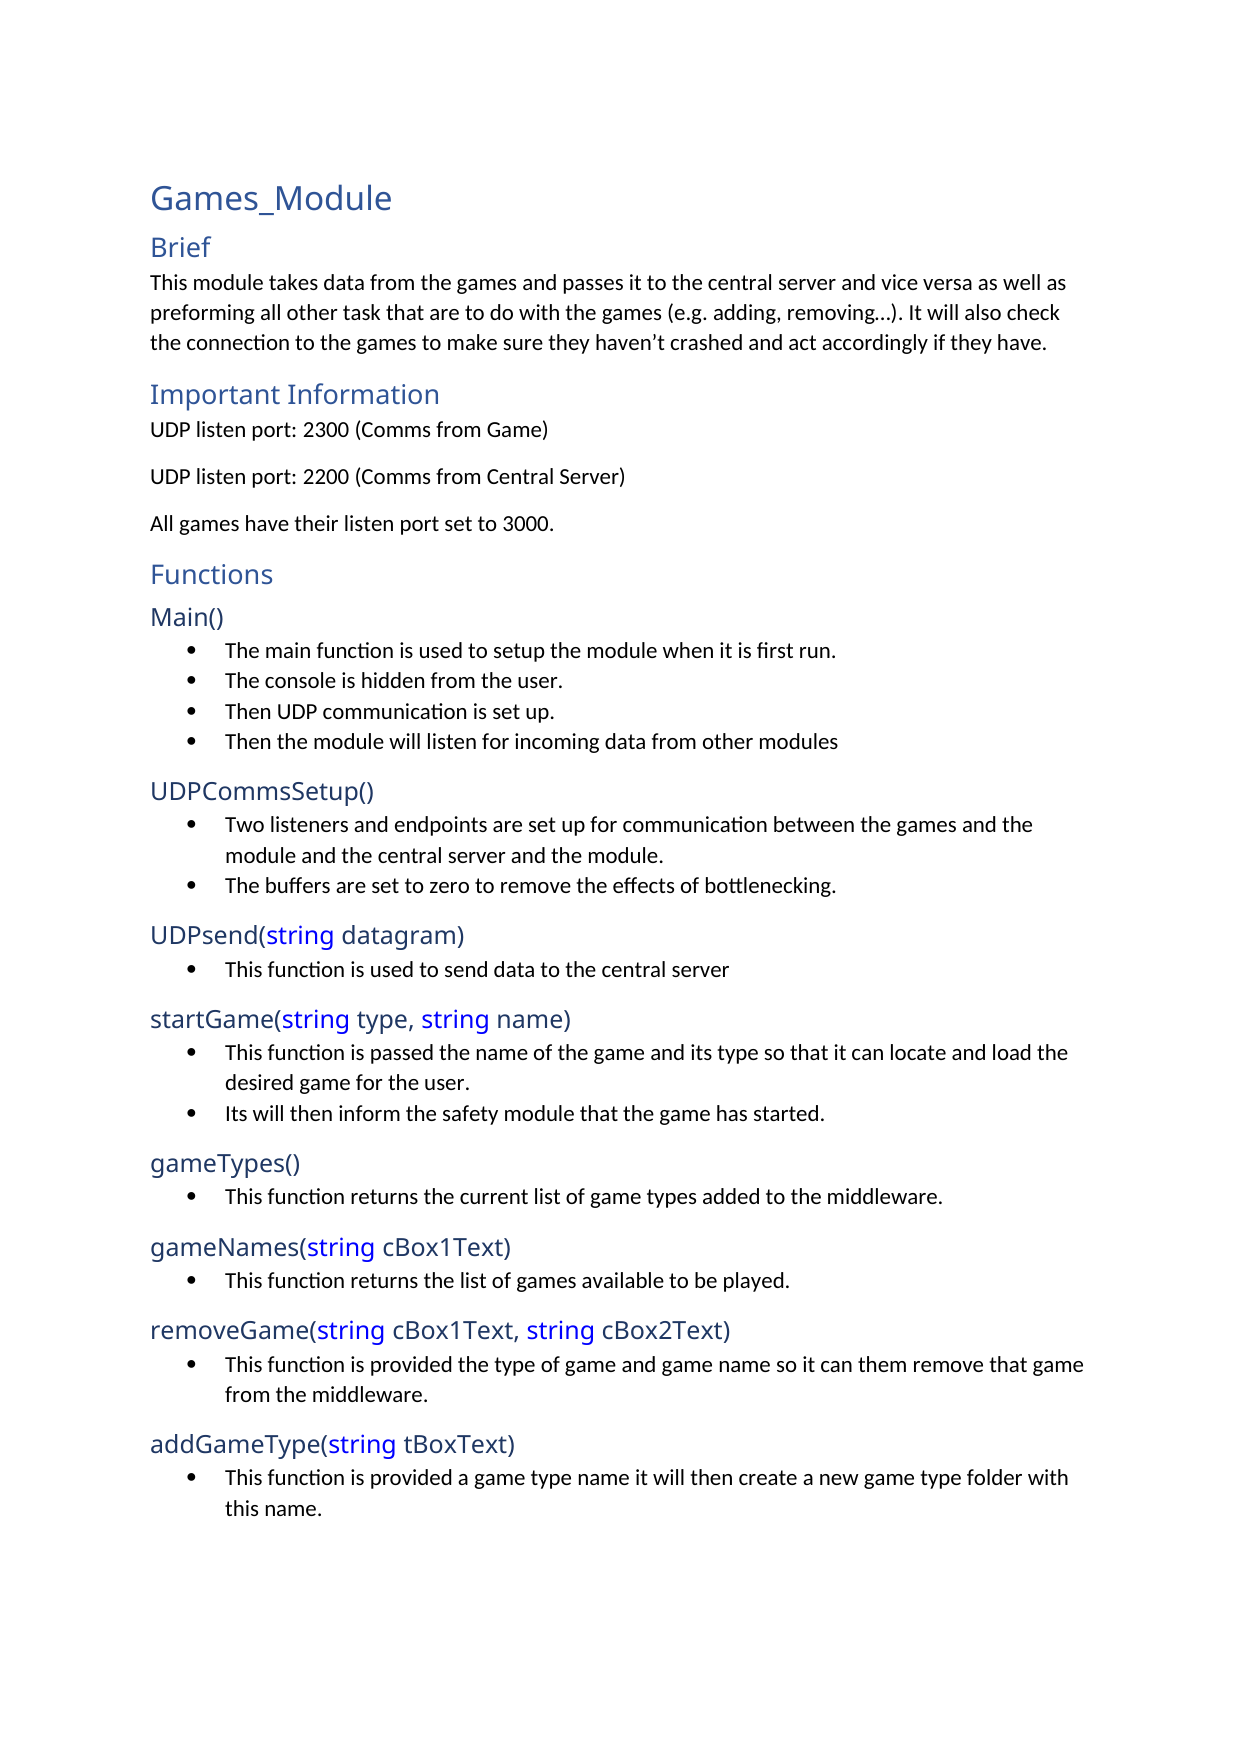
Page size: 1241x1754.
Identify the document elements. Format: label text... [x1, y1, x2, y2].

list Then the module will listen for incoming data from other modules [187, 727, 1090, 755]
list Two listeners and endpoints are set up for communication between the games and the module and the central server and the module. [187, 811, 1090, 869]
list The console is hidden from the user. [187, 667, 1090, 694]
subtitle Functions [150, 556, 1090, 592]
text All games have their listen port set to 3000. [150, 509, 1090, 537]
subtitle Brief [150, 228, 1090, 265]
subtitle Important Information [150, 375, 1090, 412]
subtitle Main() [150, 599, 1090, 634]
subtitle removeGame(string cBox1Text, string cBox2Text) [150, 1313, 1090, 1347]
list Then UDP communication is set up. [187, 697, 1090, 725]
subtitle Games_Module [150, 175, 1090, 220]
list The main function is used to setup the module when it is first run. [187, 636, 1090, 664]
subtitle gameNames(string cBox1Text) [150, 1229, 1090, 1263]
subtitle addGameType(string tBoxText) [150, 1427, 1090, 1461]
list This function is used to send data to the central server [187, 955, 1090, 983]
list This function returns the current list of game types added to the middleware. [187, 1182, 1090, 1210]
subtitle gameTypes() [150, 1146, 1090, 1180]
subtitle startGame(string type, string name) [150, 1002, 1090, 1036]
text UDP listen port: 2200 (Comms from Central Server) [150, 462, 1090, 490]
list This function is passed the name of the game and its type so that it can locate and load the desired game for the user. [187, 1038, 1090, 1097]
text UDP listen port: 2300 (Comms from Game) [150, 415, 1090, 443]
list Its will then inform the safety module that the game has started. [187, 1099, 1090, 1127]
subtitle UDPsend(string datagram) [150, 918, 1090, 952]
list This function is provided the type of game and game name so it can them remove that game from the middleware. [187, 1350, 1090, 1408]
list The buffers are set to zero to remove the effects of bottlenecking. [187, 871, 1090, 899]
list This function returns the list of games available to be played. [187, 1266, 1090, 1294]
text This module takes data from the games and passes it to the central server and vice versa as well as preforming all other task that are to do with the games (e.g. adding, removing…). It will also check the connection to the games to make sure they haven’t crashed and act accordingly if they have. [150, 268, 1090, 356]
subtitle UDPCommsSetup() [150, 774, 1090, 808]
list This function is provided a game type name it will then create a new game type folder with this name. [187, 1463, 1090, 1522]
